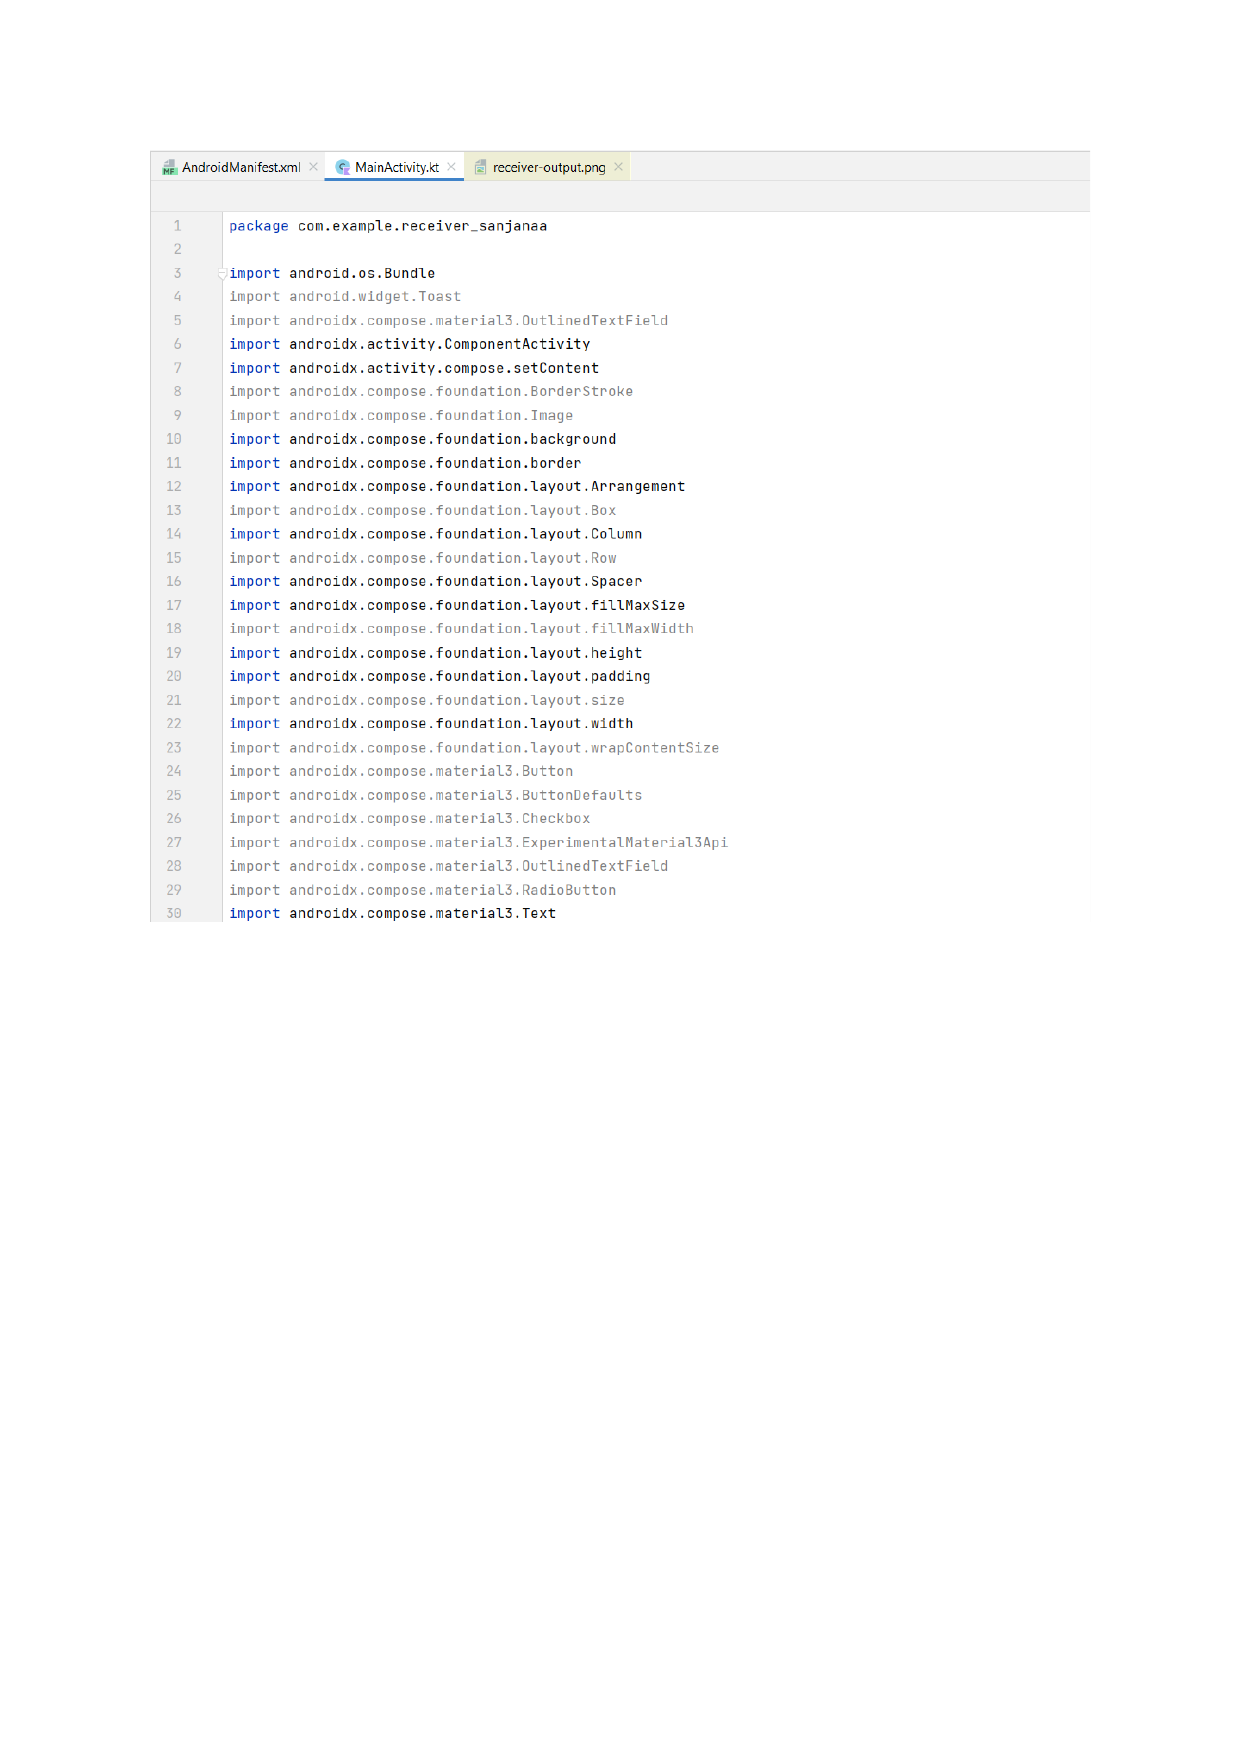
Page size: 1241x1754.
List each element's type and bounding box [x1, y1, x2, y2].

picture [150, 150, 1091, 922]
